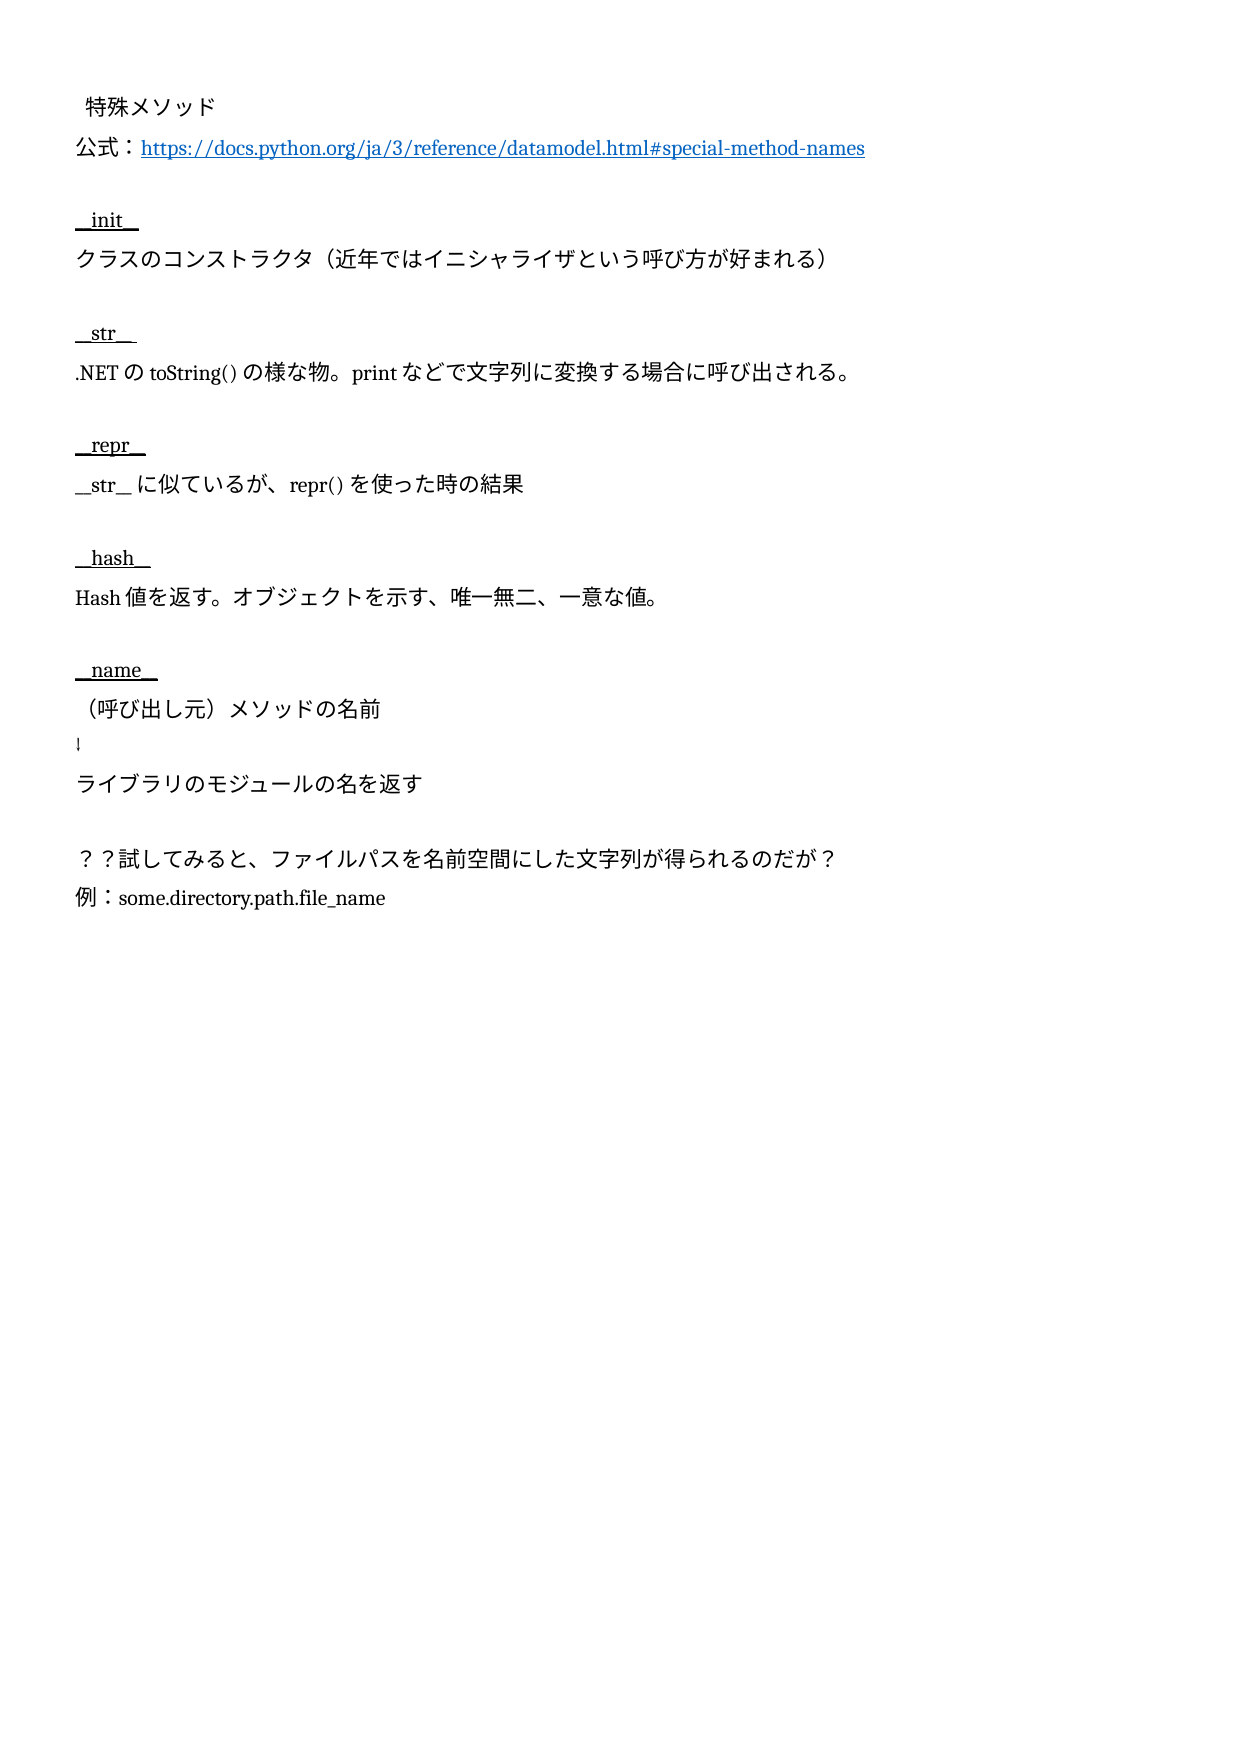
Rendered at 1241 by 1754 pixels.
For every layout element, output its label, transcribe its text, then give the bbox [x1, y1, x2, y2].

text __str__ に似ているが、repr() を使った時の結果 [75, 464, 1165, 502]
subtitle __str__ [75, 314, 1155, 352]
text 公式：https://docs.python.org/ja/3/reference/datamodel.html#special-method-names [75, 127, 1165, 164]
subtitle __name__ [75, 652, 1155, 689]
text ライブラリのモジュールの名を返す [75, 764, 1165, 802]
text ？？試してみると、ファイルパスを名前空間にした文字列が得られるのだが？ [75, 839, 1165, 877]
subtitle __repr__ [75, 427, 1155, 464]
text クラスのコンストラクタ（近年ではイニシャライザという呼び方が好まれる） [75, 239, 1165, 277]
subtitle __hash__ [75, 539, 1155, 577]
text ↓ [75, 727, 1165, 764]
subtitle 特殊メソッド [85, 89, 1155, 127]
text （呼び出し元）メソッドの名前 [75, 689, 1165, 727]
text 例：some.directory.path.file_name [75, 877, 1165, 914]
subtitle __init__ [75, 202, 1155, 239]
text .NETのtoString() の様な物。printなどで文字列に変換する場合に呼び出される。 [75, 352, 1165, 389]
text Hash値を返す。オブジェクトを示す、唯一無二、一意な値。 [75, 577, 1165, 614]
